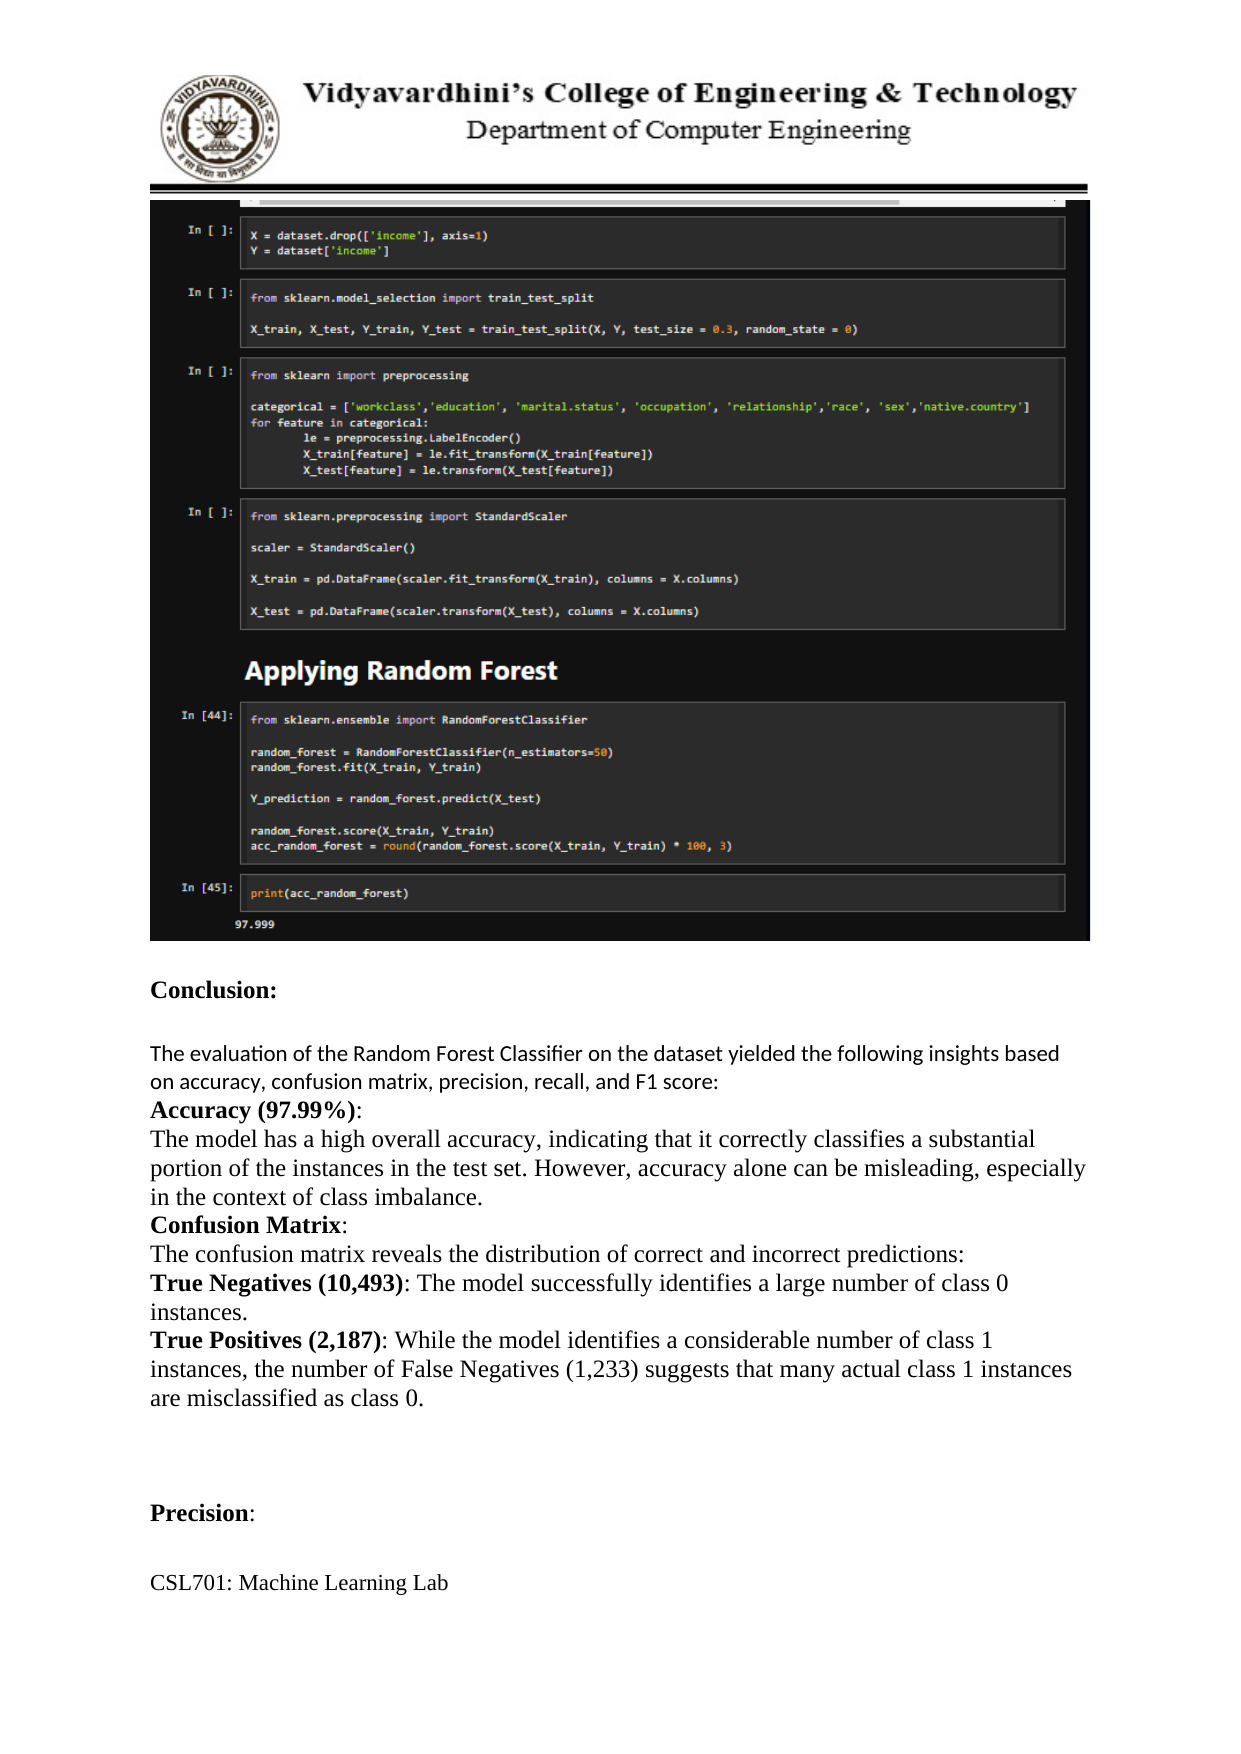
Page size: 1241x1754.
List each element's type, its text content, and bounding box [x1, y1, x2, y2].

text The evaluation of the Random Forest Classifier on the dataset yielded the following insights based on accuracy, confusion matrix, precision, recall, and F1 score: [150, 1039, 1090, 1096]
text True Negatives (10,493): The model successfully identifies a large number of class 0 instances. [150, 1268, 1090, 1326]
text Accuracy (97.99%): [150, 1096, 1090, 1124]
text Conclusion: [150, 976, 1090, 1004]
text Confusion Matrix: [150, 1211, 1090, 1239]
picture [150, 75, 1091, 941]
text True Positives (2,187): While the model identifies a considerable number of class 1 instances, the number of False Negatives (1,233) suggests that many actual class 1 instances are misclassified as class 0. [150, 1326, 1090, 1412]
text Precision: [150, 1498, 1090, 1527]
text The model has a high overall accuracy, indicating that it correctly classifies a substantial portion of the instances in the test set. However, accuracy alone can be misleading, especially in the context of class imbalance. [150, 1124, 1090, 1211]
text The confusion matrix reveals the distribution of correct and incorrect predictions: [150, 1239, 1090, 1268]
